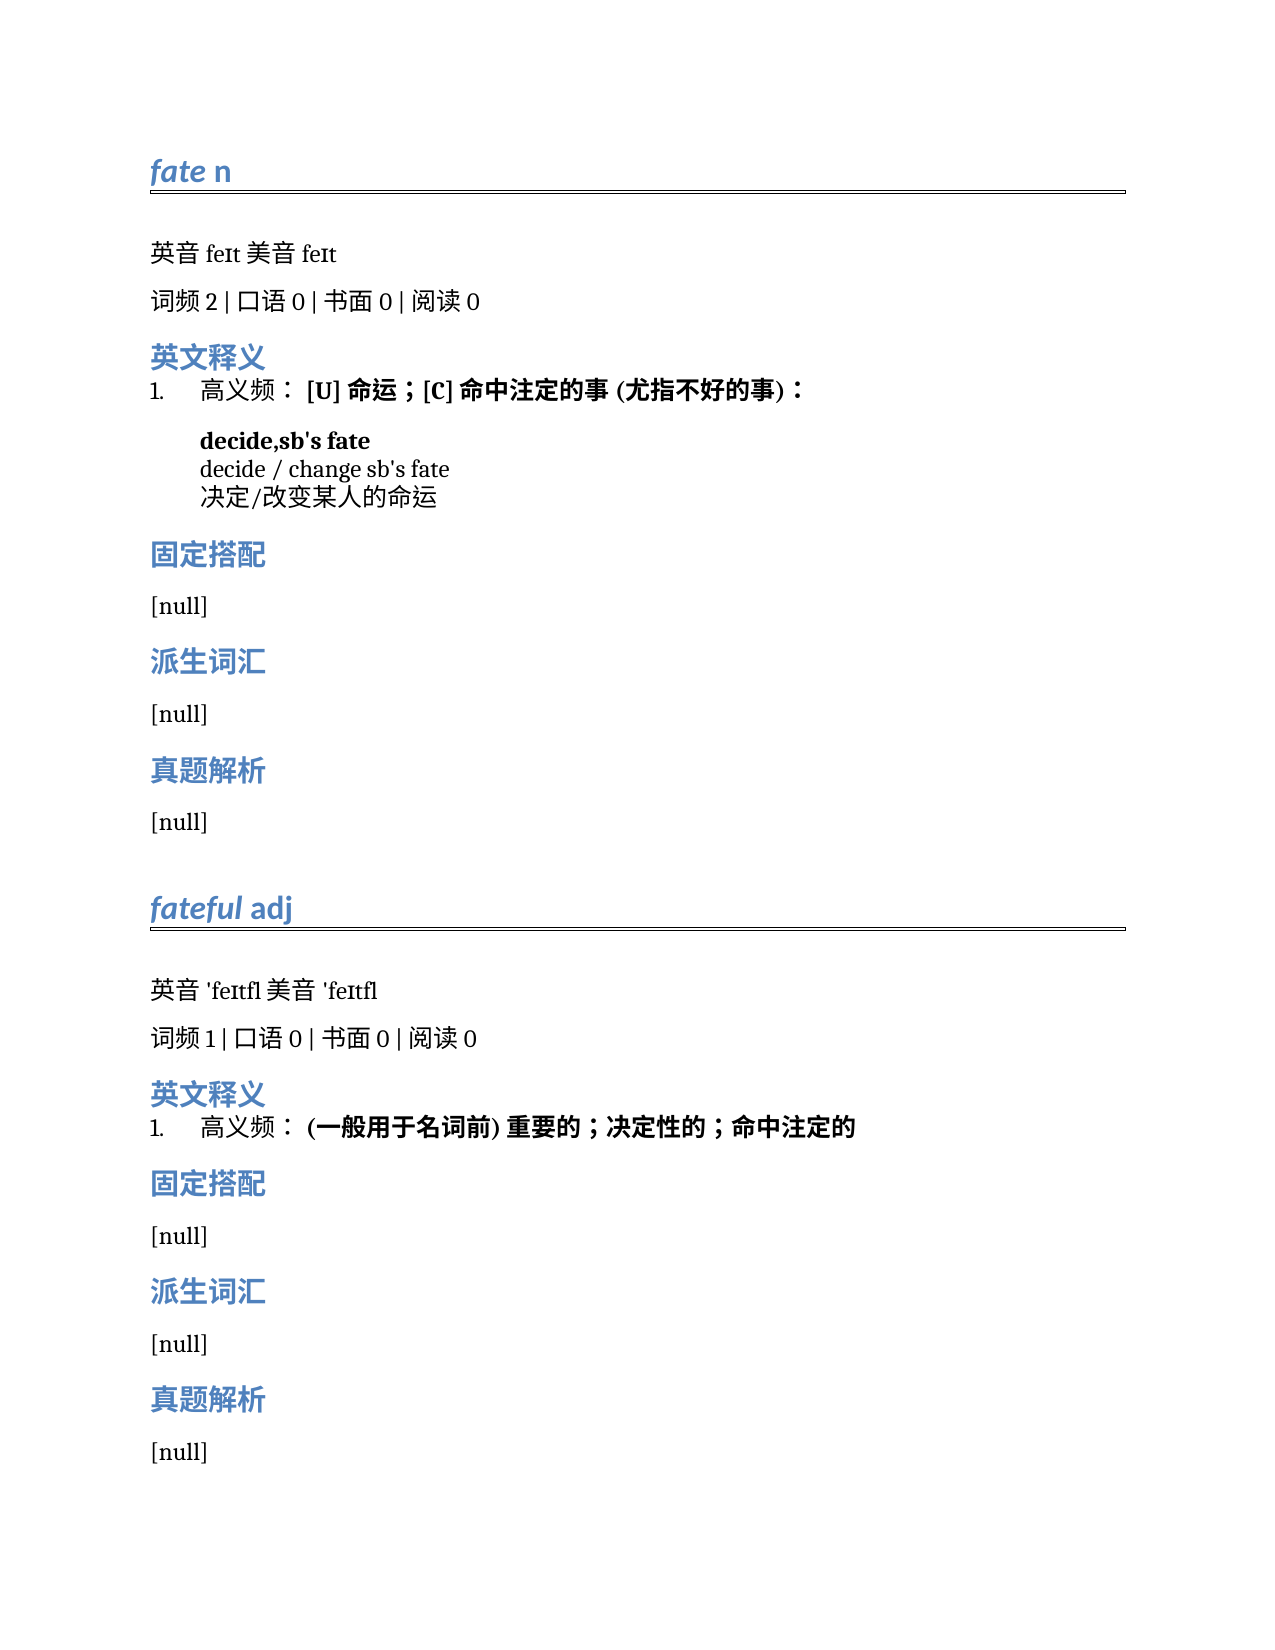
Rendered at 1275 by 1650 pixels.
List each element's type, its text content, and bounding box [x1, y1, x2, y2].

list 高义频： (一般用于名词前) 重要的；决定性的；命中注定的 [150, 1114, 1125, 1143]
subtitle 固定搭配 [150, 1164, 1125, 1203]
text 词频 2 | 口语 0 | 书面 0 | 阅读 0 [150, 288, 1125, 317]
list 高义频： [U] 命运；[C] 命中注定的事 (尤指不好的事)： [150, 377, 1125, 406]
subtitle 派生词汇 [150, 1272, 1125, 1311]
text [null] [150, 700, 1125, 729]
subtitle 固定搭配 [150, 534, 1125, 573]
text decide,sb's fate decide / change sb's fate 决定/改变某人的命运 [200, 427, 1075, 513]
subtitle 真题解析 [150, 1380, 1125, 1419]
text [null] [150, 1330, 1125, 1359]
subtitle 派生词汇 [150, 642, 1125, 681]
text 英音 'feɪtfl 美音 'feɪtfl [150, 977, 1125, 1006]
subtitle 英文释义 [150, 337, 1125, 377]
text [null] [150, 1222, 1125, 1251]
subtitle fateful adj [150, 887, 1125, 927]
text [null] [150, 1438, 1125, 1467]
subtitle 英文释义 [150, 1074, 1125, 1114]
text 词频 1 | 口语 0 | 书面 0 | 阅读 0 [150, 1025, 1125, 1053]
text 英音 feɪt 美音 feɪt [150, 240, 1125, 269]
text [null] [150, 592, 1125, 621]
subtitle 真题解析 [150, 750, 1125, 789]
text [null] [150, 808, 1125, 837]
subtitle fate n [150, 150, 1125, 190]
